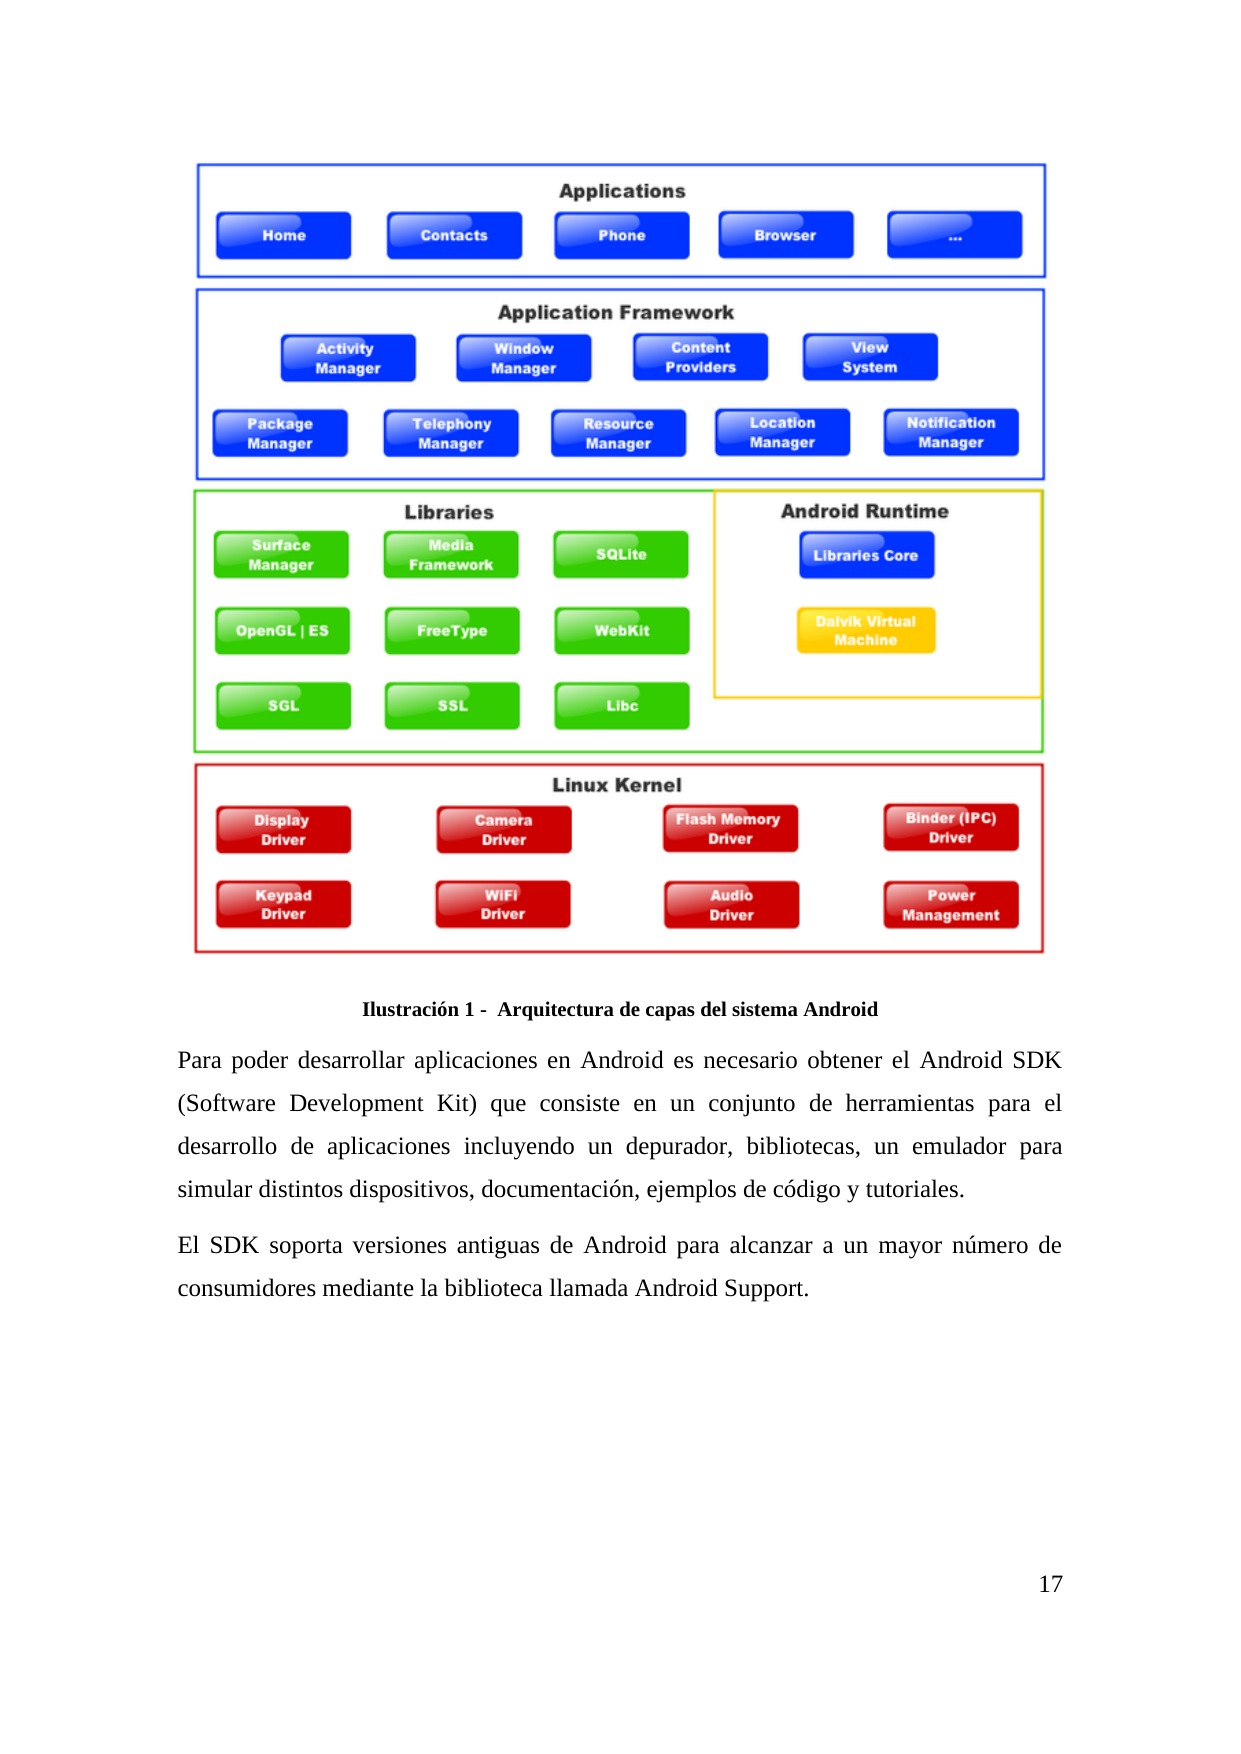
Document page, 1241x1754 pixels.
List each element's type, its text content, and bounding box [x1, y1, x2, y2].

text El SDK soporta versiones antiguas de Android para alcanzar a un mayor número de consumidores mediante la biblioteca llamada Android Support. [177, 1230, 1063, 1302]
text Para poder desarrollar aplicaciones en Android es necesario obtener el Android SDK (Software Development Kit) que consiste en un conjunto de herramientas para el desarrollo de aplicaciones incluyendo un depurador, bibliotecas, un emulador para simular distintos dispositivos, documentación, ejemplos de código y tutoriales. [177, 1045, 1063, 1203]
picture [177, 147, 1063, 970]
text Ilustración 1 - Arquitectura de capas del sistema Android [177, 997, 1063, 1021]
